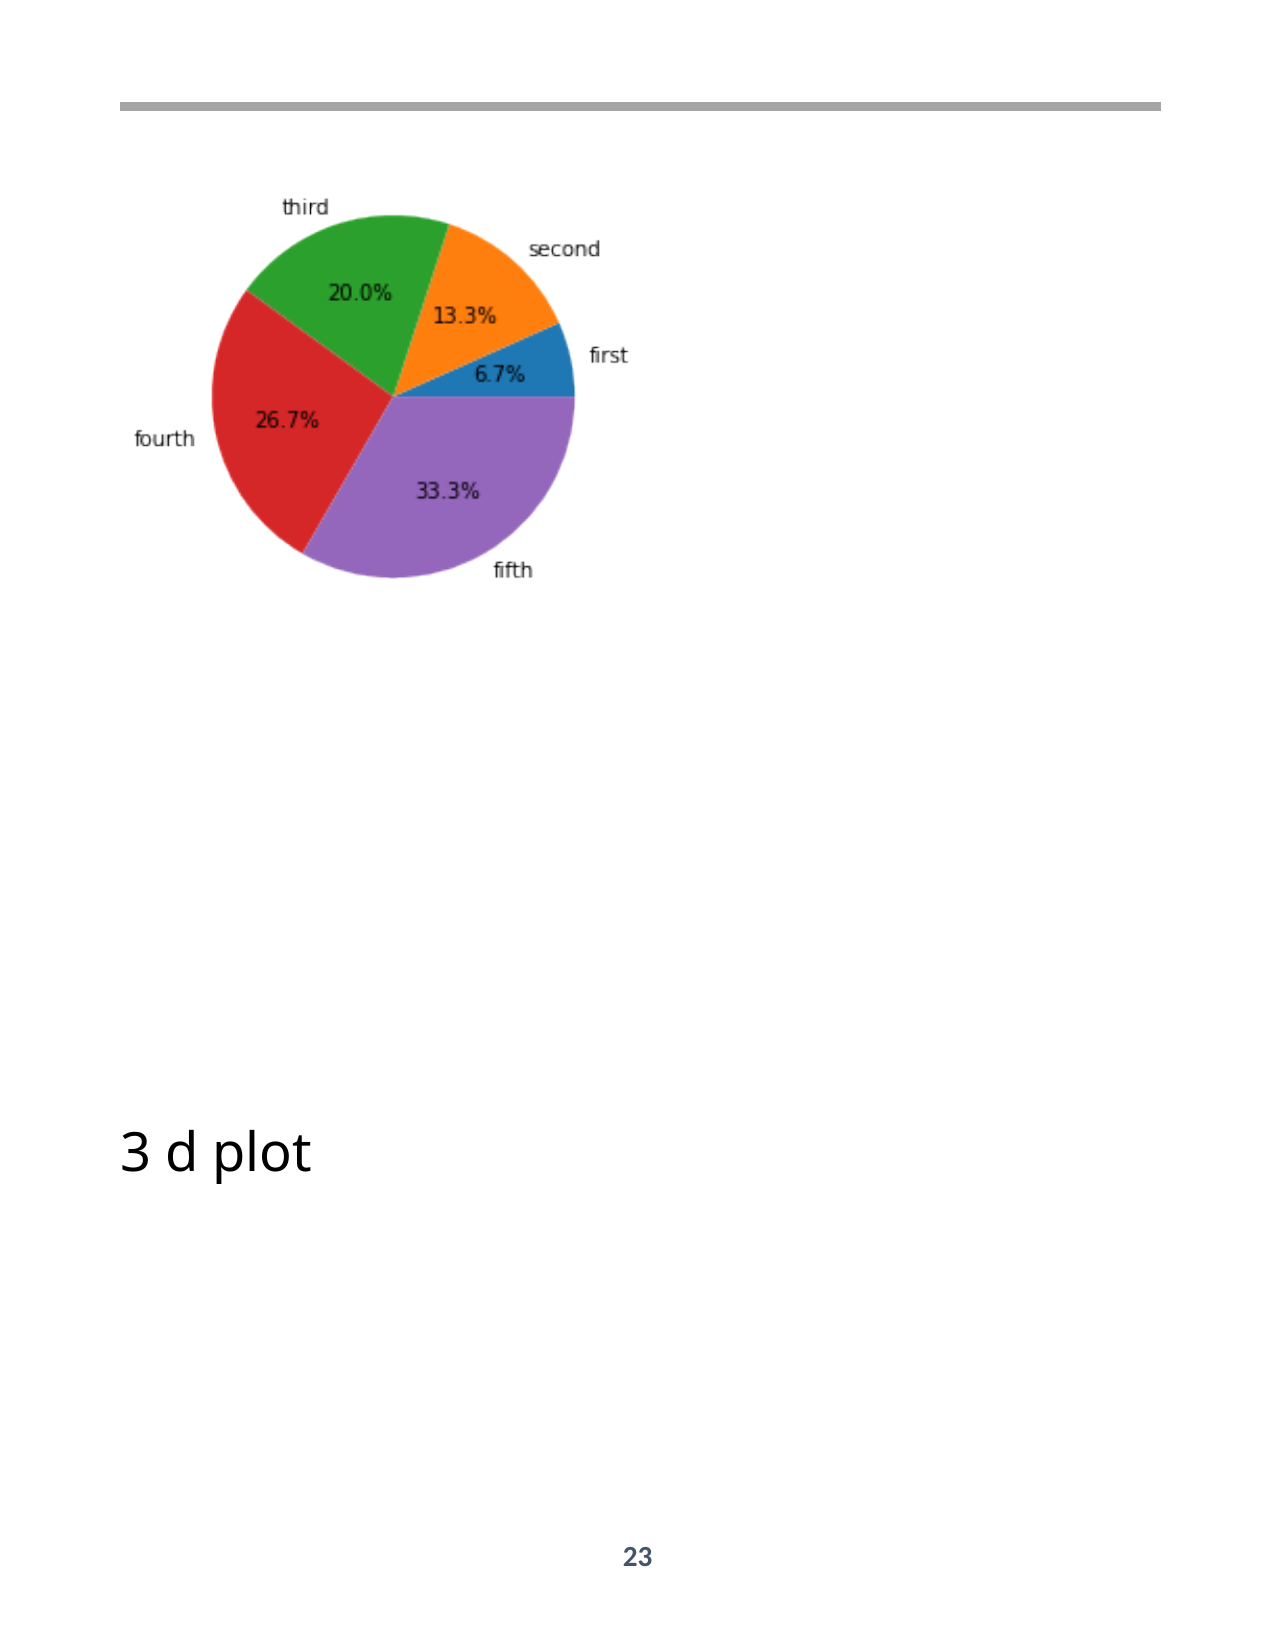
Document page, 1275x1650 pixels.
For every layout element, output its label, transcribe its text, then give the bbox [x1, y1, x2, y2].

subtitle 3 d plot [120, 1113, 1155, 1187]
picture [120, 157, 644, 639]
